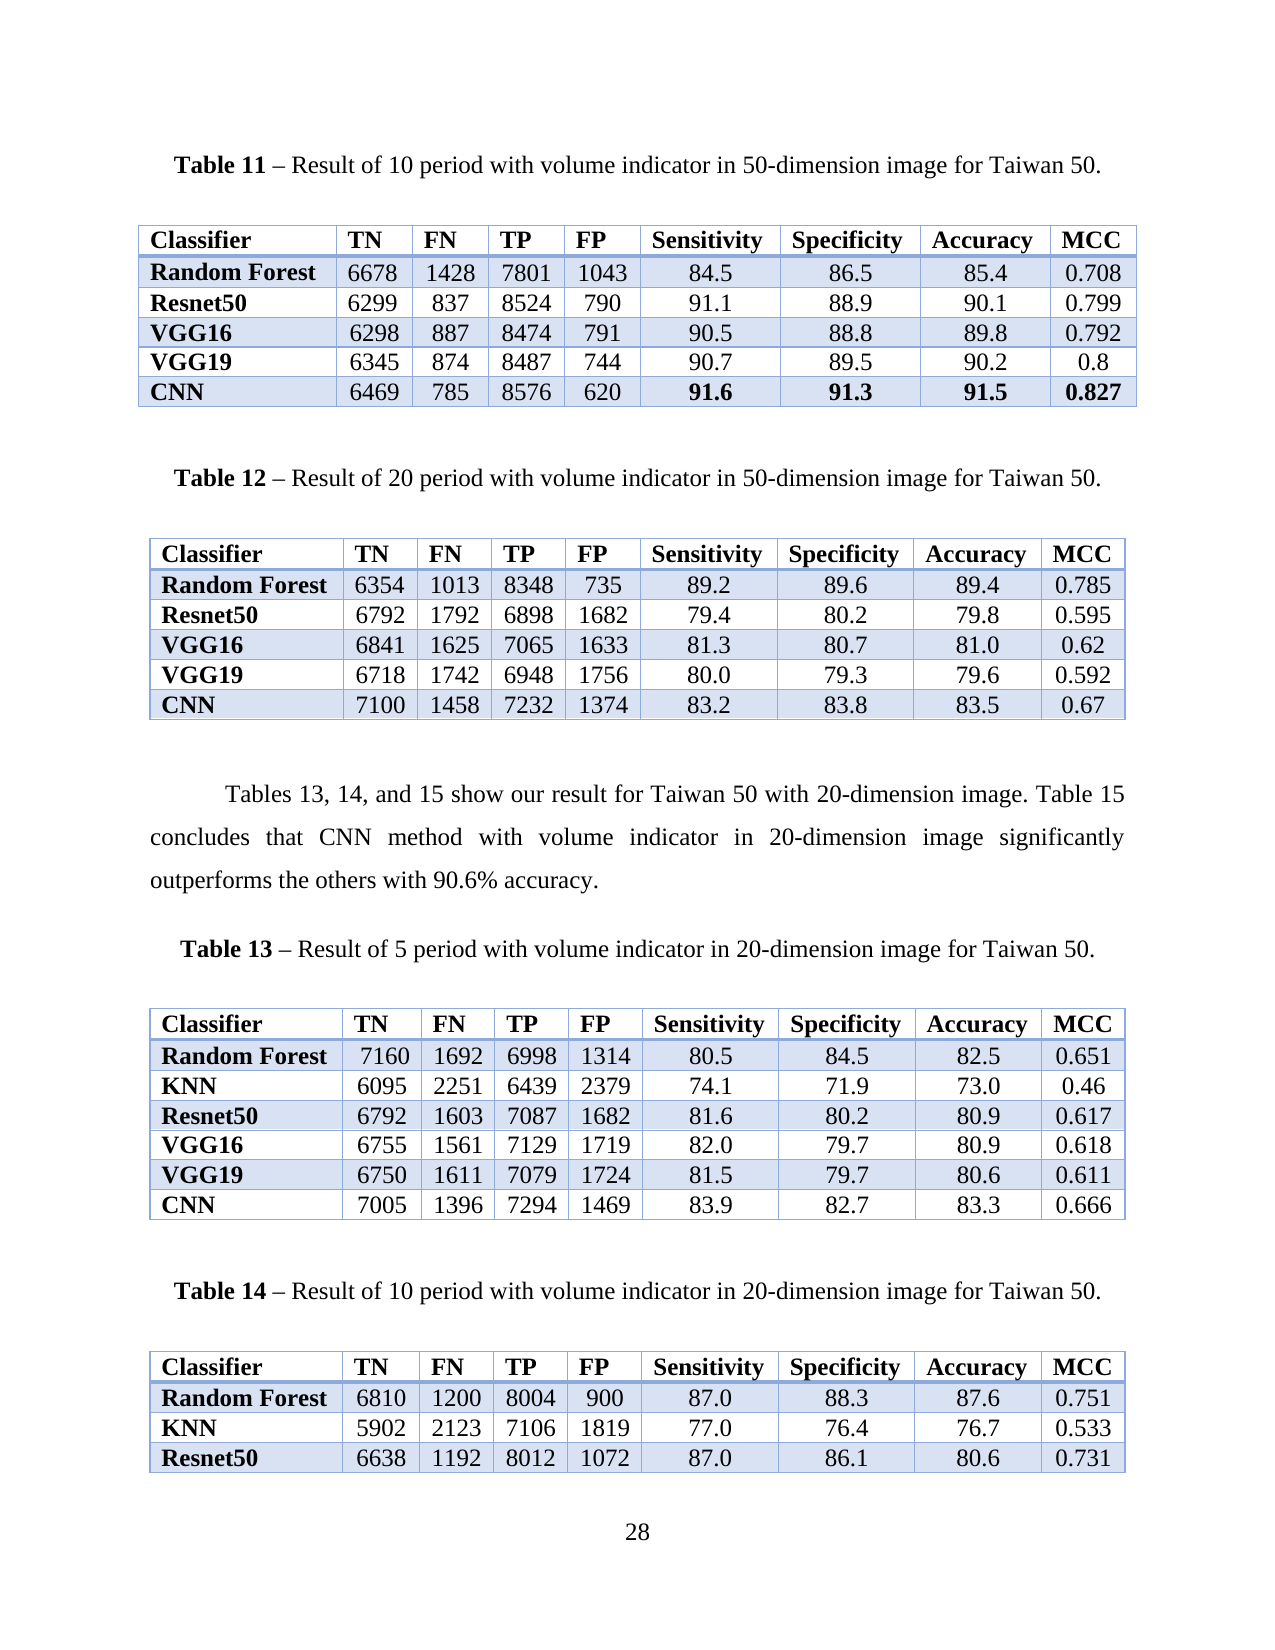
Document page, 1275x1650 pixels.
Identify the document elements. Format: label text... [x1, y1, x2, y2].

table_cell 0.827 [1051, 377, 1136, 406]
table_header FN [422, 1009, 494, 1038]
table_header Specificity [779, 1009, 915, 1038]
table_cell VGG19 [139, 348, 336, 376]
table_header FP [565, 226, 640, 254]
table_cell KNN [151, 1413, 342, 1442]
table_cell 744 [565, 348, 640, 376]
table_cell 1625 [418, 630, 491, 659]
table_cell 0.67 [1042, 690, 1124, 718]
table_header FP [569, 1009, 642, 1038]
table_cell 1682 [566, 600, 640, 629]
table_cell 1561 [422, 1131, 494, 1159]
table_cell 6638 [343, 1443, 419, 1472]
table_cell 6678 [337, 258, 412, 287]
table_cell 1428 [413, 258, 488, 287]
table_cell CNN [151, 1190, 342, 1219]
table_cell 1072 [568, 1443, 641, 1472]
table_header FP [568, 1352, 641, 1380]
table_cell 6469 [337, 377, 412, 406]
table_cell 6298 [337, 318, 412, 346]
table_cell 83.9 [643, 1190, 778, 1219]
table_cell 81.5 [643, 1160, 778, 1189]
table_cell 1792 [418, 600, 491, 629]
table_cell 6998 [495, 1041, 568, 1070]
table_header Sensitivity [642, 1352, 778, 1380]
table_cell 90.7 [641, 348, 780, 376]
table_cell 0.618 [1042, 1131, 1124, 1159]
table_cell 91.6 [641, 377, 780, 406]
table_cell 785 [413, 377, 488, 406]
table_cell Resnet50 [151, 600, 343, 629]
table_header MCC [1042, 1009, 1124, 1038]
table_cell 6750 [343, 1160, 421, 1189]
table_cell 7801 [489, 258, 564, 287]
table_cell 0.785 [1042, 571, 1124, 599]
table_header FN [420, 1352, 493, 1380]
table_cell 8004 [494, 1384, 567, 1412]
table_header FP [566, 539, 640, 567]
table_cell 87.0 [642, 1443, 778, 1472]
table_cell 1469 [569, 1190, 642, 1219]
table_header FN [413, 226, 488, 254]
table_cell 0.651 [1042, 1041, 1124, 1070]
table_header Accuracy [915, 1352, 1041, 1380]
table_header Specificity [781, 226, 920, 254]
table_header TN [343, 1352, 419, 1380]
table_header TP [492, 539, 565, 567]
table_cell 91.1 [641, 288, 780, 317]
table_cell 90.1 [921, 288, 1050, 317]
table_cell 6095 [343, 1071, 421, 1100]
table_cell 89.4 [914, 571, 1041, 599]
table_cell 77.0 [642, 1413, 778, 1442]
table_cell 7087 [495, 1101, 568, 1129]
table_cell 6841 [344, 630, 417, 659]
table_cell 6810 [343, 1384, 419, 1412]
table_cell 84.5 [779, 1041, 915, 1070]
table_cell 81.3 [641, 630, 777, 659]
table_cell 887 [413, 318, 488, 346]
table_cell 79.8 [914, 600, 1041, 629]
table_cell 82.7 [779, 1190, 915, 1219]
table_cell 1724 [569, 1160, 642, 1189]
table_cell 83.5 [914, 690, 1041, 718]
table_cell CNN [139, 377, 336, 406]
table_cell 81.6 [643, 1101, 778, 1129]
table_cell 1013 [418, 571, 491, 599]
table_cell 76.7 [915, 1413, 1041, 1442]
table_cell Random Forest [151, 571, 343, 599]
table_header TP [495, 1009, 568, 1038]
table_cell 90.5 [641, 318, 780, 346]
table_cell Random Forest [139, 258, 336, 287]
table_cell 1603 [422, 1101, 494, 1129]
table_cell Random Forest [151, 1041, 342, 1070]
table_cell 2123 [420, 1413, 493, 1442]
table_cell 88.9 [781, 288, 920, 317]
table_cell 6345 [337, 348, 412, 376]
table_header Specificity [778, 539, 913, 567]
table_cell 80.7 [778, 630, 913, 659]
table_cell 1719 [569, 1131, 642, 1159]
table_cell 6299 [337, 288, 412, 317]
table_cell 2379 [569, 1071, 642, 1100]
text Table 13 – Result of 5 period with volume indicator in 20-dimension image for Taiwan 50. [150, 934, 1125, 962]
table_cell 7079 [495, 1160, 568, 1189]
table_cell VGG16 [139, 318, 336, 346]
table_cell 82.0 [643, 1131, 778, 1159]
table_cell 1043 [565, 258, 640, 287]
table_cell 91.3 [781, 377, 920, 406]
table_cell Resnet50 [151, 1101, 342, 1129]
table_cell 790 [565, 288, 640, 317]
table_cell 1374 [566, 690, 640, 718]
table_cell 1192 [420, 1443, 493, 1472]
table_cell 6792 [343, 1101, 421, 1129]
table_cell Random Forest [151, 1384, 342, 1412]
text Table 11 – Result of 10 period with volume indicator in 50-dimension image for Taiwan 50. [150, 150, 1125, 179]
table_header MCC [1042, 1352, 1124, 1380]
table_cell 7106 [494, 1413, 567, 1442]
table_cell VGG16 [151, 1131, 342, 1159]
table_cell 76.4 [779, 1413, 914, 1442]
table_cell 6792 [344, 600, 417, 629]
table_cell 1200 [420, 1384, 493, 1412]
table_cell 8474 [489, 318, 564, 346]
table_cell 0.595 [1042, 600, 1124, 629]
text Table 12 – Result of 20 period with volume indicator in 50-dimension image for Taiwan 50. [150, 463, 1125, 492]
table_cell 91.5 [921, 377, 1050, 406]
table_cell 80.2 [778, 600, 913, 629]
table_cell 80.6 [915, 1443, 1041, 1472]
table_header Specificity [779, 1352, 914, 1380]
table_cell 86.1 [779, 1443, 914, 1472]
table_cell 2251 [422, 1071, 494, 1100]
table_header Classifier [151, 539, 343, 567]
table_cell 80.6 [916, 1160, 1041, 1189]
table_header Classifier [151, 1352, 342, 1380]
table_cell 0.8 [1051, 348, 1136, 376]
table_cell 74.1 [643, 1071, 778, 1100]
table_cell 83.8 [778, 690, 913, 718]
table_header TN [344, 539, 417, 567]
table_cell 5902 [343, 1413, 419, 1442]
table_cell 7160 [343, 1041, 421, 1070]
table_cell 8576 [489, 377, 564, 406]
table_header Classifier [139, 226, 336, 254]
table_cell 89.6 [778, 571, 913, 599]
table_cell 1611 [422, 1160, 494, 1189]
table_cell 81.0 [914, 630, 1041, 659]
table_cell 89.2 [641, 571, 777, 599]
table_cell VGG19 [151, 1160, 342, 1189]
table_cell 89.5 [781, 348, 920, 376]
table_cell 0.708 [1051, 258, 1136, 287]
table_cell 80.9 [916, 1131, 1041, 1159]
table_cell 900 [568, 1384, 641, 1412]
table_cell 791 [565, 318, 640, 346]
table_cell 0.751 [1042, 1384, 1124, 1412]
table_cell 79.3 [778, 660, 913, 689]
table_header TN [343, 1009, 421, 1038]
table_cell 735 [566, 571, 640, 599]
table_cell Resnet50 [139, 288, 336, 317]
table_header MCC [1042, 539, 1124, 567]
table_cell 7100 [344, 690, 417, 718]
table_cell 0.592 [1042, 660, 1124, 689]
table_cell 7065 [492, 630, 565, 659]
table_cell 874 [413, 348, 488, 376]
table_cell 83.2 [641, 690, 777, 718]
table_header TP [494, 1352, 567, 1380]
table_cell 6439 [495, 1071, 568, 1100]
table_cell 80.0 [641, 660, 777, 689]
table_cell 0.533 [1042, 1413, 1124, 1442]
table_cell VGG16 [151, 630, 343, 659]
table_cell 0.792 [1051, 318, 1136, 346]
table_header TN [337, 226, 412, 254]
table_header Accuracy [916, 1009, 1041, 1038]
table_cell 80.5 [643, 1041, 778, 1070]
table_header Accuracy [914, 539, 1041, 567]
table_cell 1314 [569, 1041, 642, 1070]
table_cell 6354 [344, 571, 417, 599]
table_cell 7294 [495, 1190, 568, 1219]
table_cell 0.617 [1042, 1101, 1124, 1129]
table_cell 1633 [566, 630, 640, 659]
table_cell 83.3 [916, 1190, 1041, 1219]
table_cell 87.0 [642, 1384, 778, 1412]
table_cell 79.7 [779, 1160, 915, 1189]
table_header TP [489, 226, 564, 254]
table_cell 0.46 [1042, 1071, 1124, 1100]
table_header Accuracy [921, 226, 1050, 254]
table_cell 6948 [492, 660, 565, 689]
table_header FN [418, 539, 491, 567]
table_cell 837 [413, 288, 488, 317]
table_cell 1682 [569, 1101, 642, 1129]
table_cell 0.731 [1042, 1443, 1124, 1472]
table_cell 89.8 [921, 318, 1050, 346]
table_cell 8487 [489, 348, 564, 376]
table_cell Resnet50 [151, 1443, 342, 1472]
table_cell KNN [151, 1071, 342, 1100]
table_cell 6898 [492, 600, 565, 629]
table_cell 6718 [344, 660, 417, 689]
table_cell 73.0 [916, 1071, 1041, 1100]
table_cell 1819 [568, 1413, 641, 1442]
table_cell 86.5 [781, 258, 920, 287]
table_cell 1756 [566, 660, 640, 689]
table_cell 7129 [495, 1131, 568, 1159]
table_cell 84.5 [641, 258, 780, 287]
table_cell 7005 [343, 1190, 421, 1219]
table_cell 8348 [492, 571, 565, 599]
table_cell 620 [565, 377, 640, 406]
table_header Sensitivity [641, 539, 777, 567]
table_cell 1742 [418, 660, 491, 689]
table_cell 88.3 [779, 1384, 914, 1412]
table_cell 80.9 [916, 1101, 1041, 1129]
table_cell 1458 [418, 690, 491, 718]
table_cell 88.8 [781, 318, 920, 346]
table_cell 0.62 [1042, 630, 1124, 659]
table_cell 0.611 [1042, 1160, 1124, 1189]
table_cell 80.2 [779, 1101, 915, 1129]
table_header Sensitivity [643, 1009, 778, 1038]
table_cell 79.4 [641, 600, 777, 629]
table_cell 90.2 [921, 348, 1050, 376]
table_cell 71.9 [779, 1071, 915, 1100]
table_cell 87.6 [915, 1384, 1041, 1412]
table_cell VGG19 [151, 660, 343, 689]
table_cell 85.4 [921, 258, 1050, 287]
table_cell 79.7 [779, 1131, 915, 1159]
table_cell 6755 [343, 1131, 421, 1159]
table_cell 1396 [422, 1190, 494, 1219]
table_header Classifier [151, 1009, 342, 1038]
table_cell 8012 [494, 1443, 567, 1472]
table_cell 82.5 [916, 1041, 1041, 1070]
table_cell 1692 [422, 1041, 494, 1070]
table_cell 0.799 [1051, 288, 1136, 317]
table_cell 0.666 [1042, 1190, 1124, 1219]
table_header Sensitivity [641, 226, 780, 254]
table_cell 79.6 [914, 660, 1041, 689]
text Table 14 – Result of 10 period with volume indicator in 20-dimension image for Taiwan 50. [150, 1276, 1125, 1305]
table_header MCC [1051, 226, 1136, 254]
table_cell 7232 [492, 690, 565, 718]
table_cell CNN [151, 690, 343, 718]
text Tables 13, 14, and 15 show our result for Taiwan 50 with 20-dimension image. Table 15 concludes that CNN method with volume indicator in 20-dimension image significantly outperforms the others with 90.6% accuracy. [150, 779, 1125, 894]
table_cell 8524 [489, 288, 564, 317]
